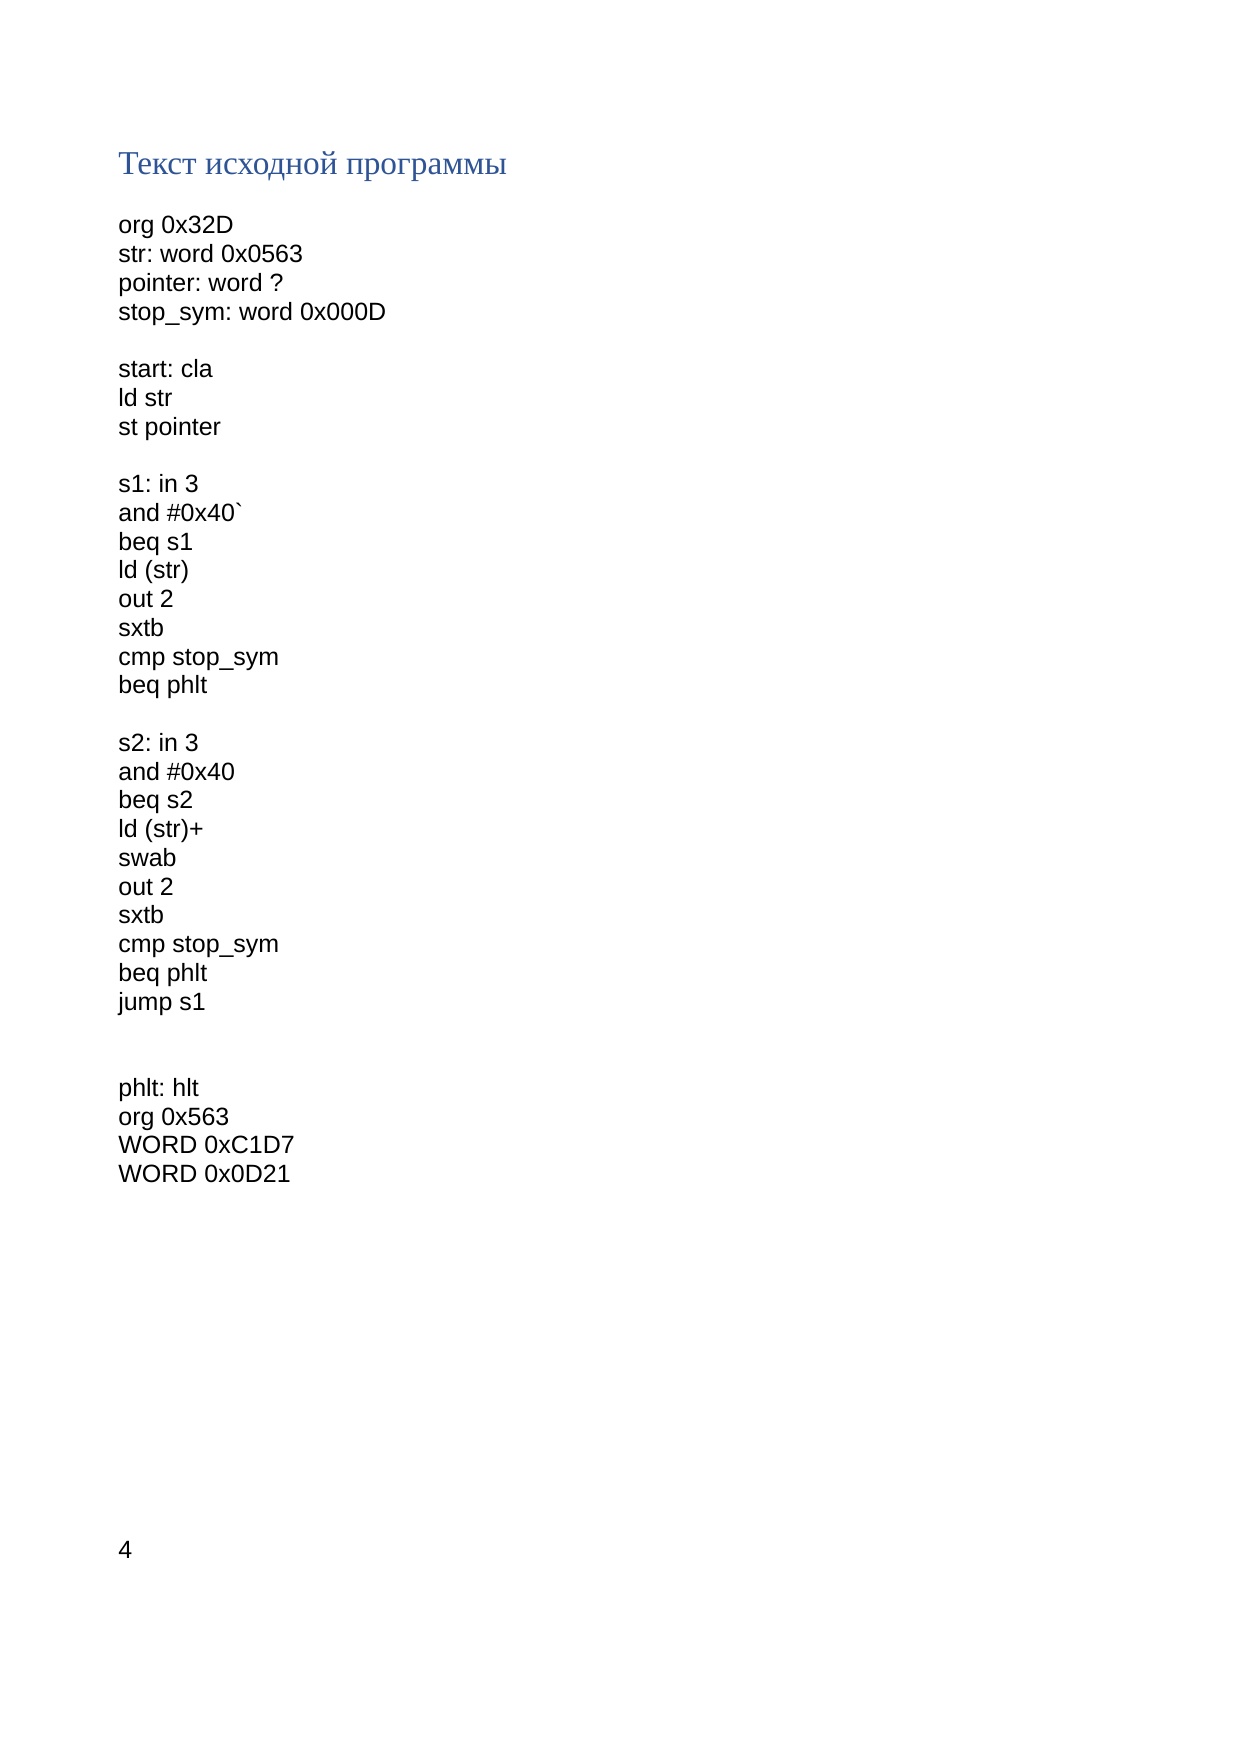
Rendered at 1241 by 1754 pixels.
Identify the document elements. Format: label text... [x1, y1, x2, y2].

text str: word 0x0563 [118, 239, 1122, 268]
text jump s1 [118, 986, 1122, 1015]
text beq s2 [118, 785, 1122, 814]
text and #0x40` [118, 498, 1122, 526]
text WORD 0x0D21 [118, 1159, 1122, 1188]
text st pointer [118, 411, 1122, 440]
text cmp stop_sym [118, 641, 1122, 670]
text swab [118, 843, 1122, 871]
text and #0x40 [118, 756, 1122, 785]
text pointer: word ? [118, 268, 1122, 296]
text sxtb [118, 900, 1122, 929]
text phlt: hlt [118, 1073, 1122, 1101]
text ld str [118, 383, 1122, 411]
text cmp stop_sym [118, 929, 1122, 958]
text WORD 0xC1D7 [118, 1130, 1122, 1159]
text out 2 [118, 584, 1122, 613]
text org 0x563 [118, 1101, 1122, 1130]
text start: cla [118, 354, 1122, 383]
text stop_sym: word 0x000D [118, 296, 1122, 325]
text beq phlt [118, 670, 1122, 699]
text ld (str) [118, 555, 1122, 584]
subtitle Текст исходной программы [118, 143, 1122, 181]
text beq phlt [118, 958, 1122, 986]
text s1: in 3 [118, 469, 1122, 498]
text s2: in 3 [118, 728, 1122, 756]
text sxtb [118, 613, 1122, 641]
text out 2 [118, 871, 1122, 900]
text beq s1 [118, 526, 1122, 555]
text org 0x32D [118, 210, 1122, 239]
text ld (str)+ [118, 814, 1122, 843]
